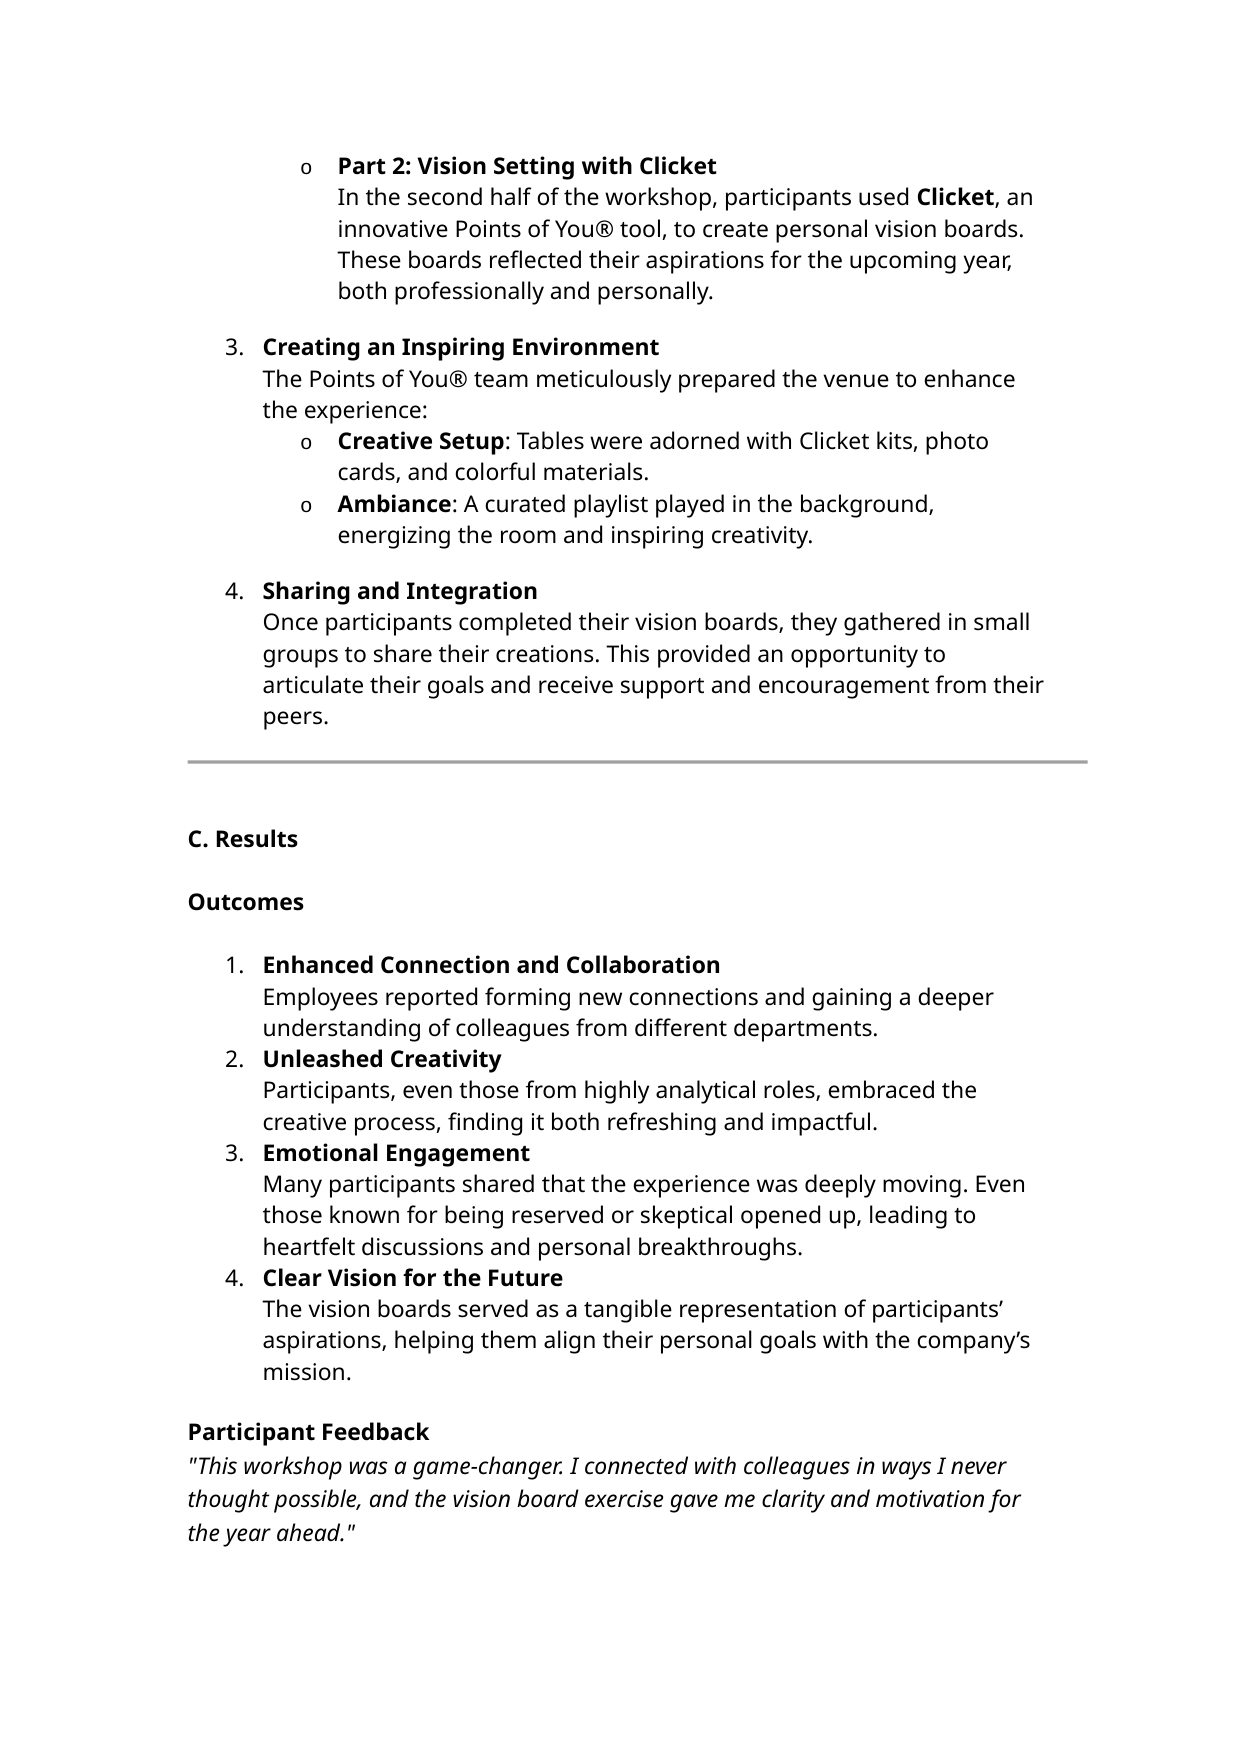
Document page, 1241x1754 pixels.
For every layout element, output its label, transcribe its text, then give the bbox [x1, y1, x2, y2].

list Creating an Inspiring Environment The Points of You® team meticulously prepared the venue to enhance the experience: [225, 331, 1053, 425]
list Emotional Engagement Many participants shared that the experience was deeply moving. Even those known for being reserved or skeptical opened up, leading to heartfelt discussions and personal breakthroughs. [225, 1137, 1053, 1262]
text Outcomes [187, 886, 1053, 917]
text Participant Feedback "This workshop was a game-changer. I connected with colleagues in ways I never thought possible, and the vision board exercise gave me clarity and motivation for the year ahead." [187, 1416, 1053, 1548]
list Enhanced Connection and Collaboration Employees reported forming new connections and gaining a deeper understanding of colleagues from different departments. [225, 949, 1053, 1043]
list Unleashed Creativity Participants, even those from highly analytical roles, embraced the creative process, finding it both refreshing and impactful. [225, 1043, 1053, 1137]
list Creative Setup: Tables were adorned with Clicket kits, photo cards, and colorful materials. [300, 425, 1053, 487]
list Ambiance: A curated playlist played in the background, energizing the room and inspiring creativity. [300, 487, 1053, 550]
list Clear Vision for the Future The vision boards served as a tangible representation of participants’ aspirations, helping them align their personal goals with the company’s mission. [225, 1262, 1053, 1387]
text C. Results [187, 823, 1053, 854]
list Sharing and Integration Once participants completed their vision boards, they gathered in small groups to share their creations. This provided an opportunity to articulate their goals and receive support and encouragement from their peers. [225, 575, 1053, 731]
list Part 2: Vision Setting with Clicket In the second half of the workshop, participants used Clicket, an innovative Points of You® tool, to create personal vision boards. These boards reflected their aspirations for the upcoming year, both professionally and personally. [300, 150, 1053, 306]
